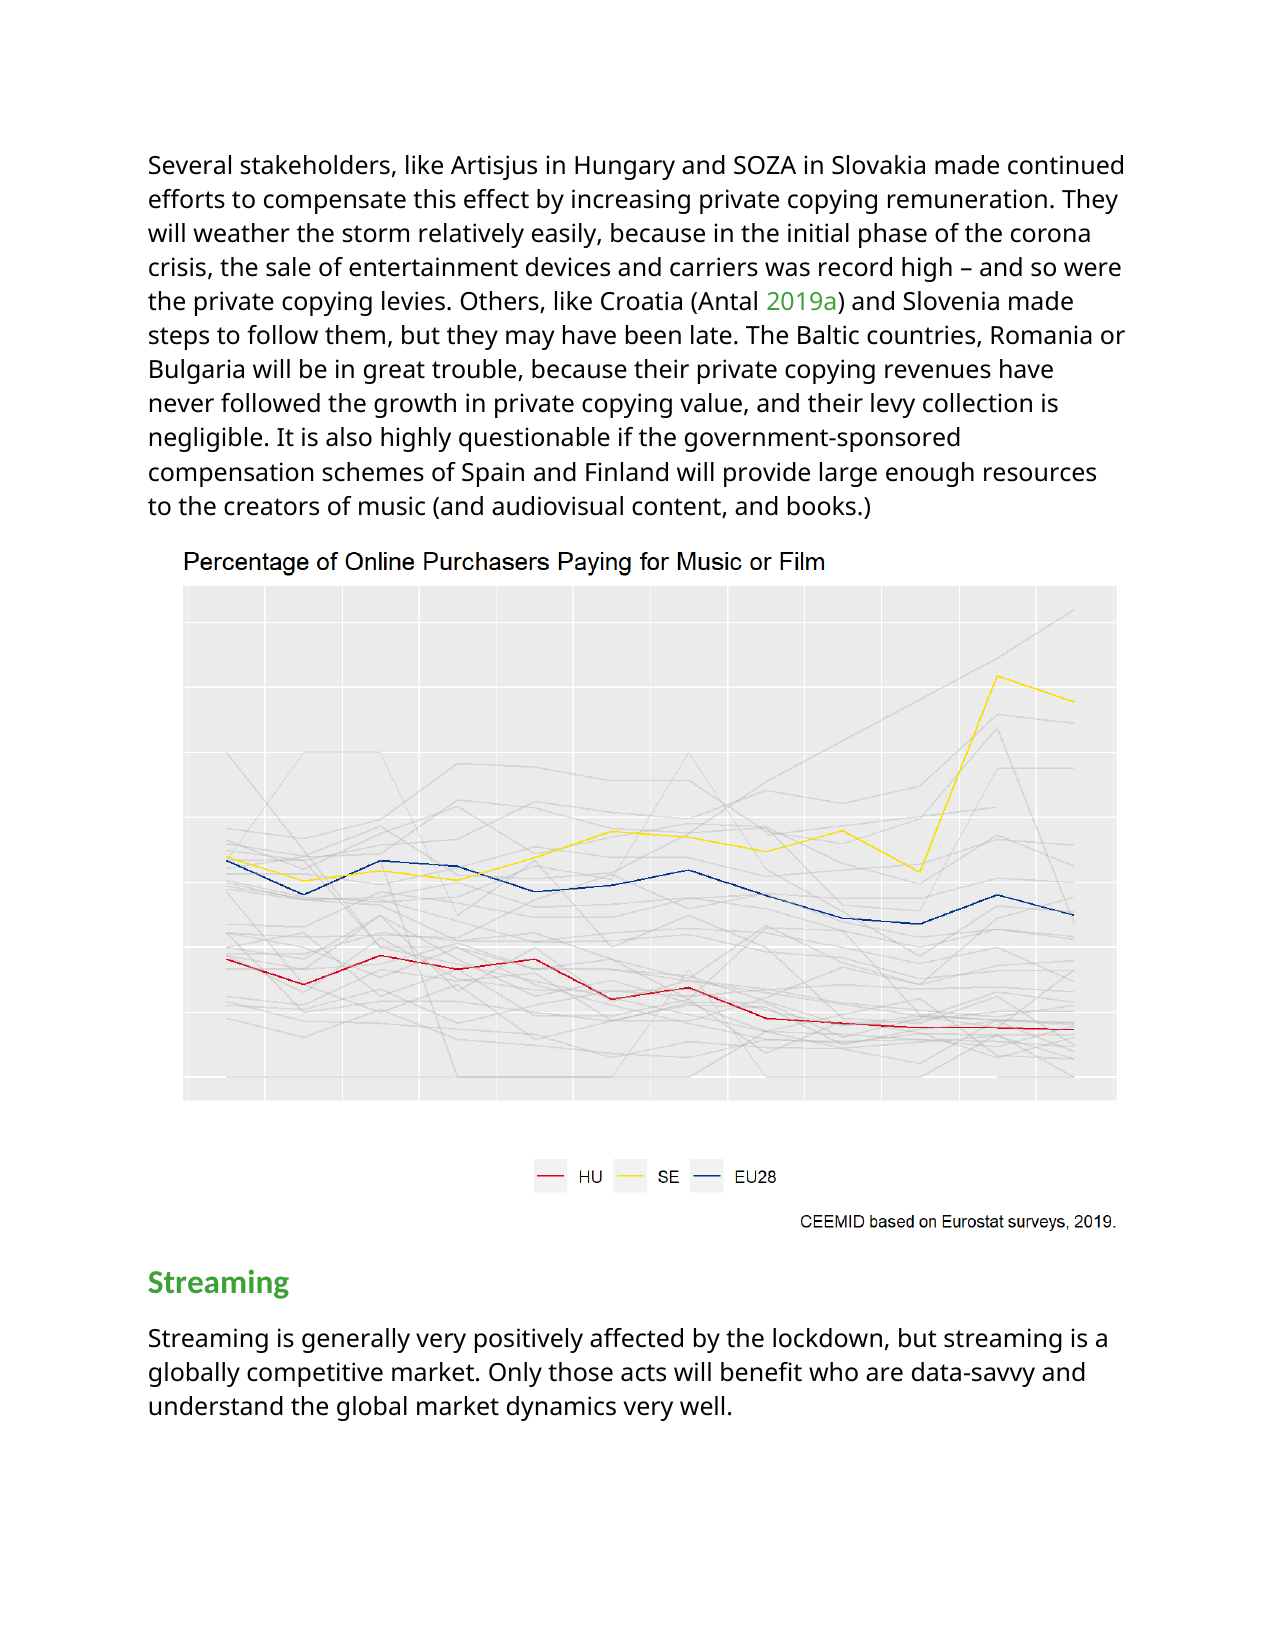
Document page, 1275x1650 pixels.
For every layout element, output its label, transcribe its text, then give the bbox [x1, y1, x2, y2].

text Streaming is generally very positively affected by the lockdown, but streaming is a globally competitive market. Only those acts will benefit who are data-savvy and understand the global market dynamics very well. [148, 1321, 1127, 1423]
picture [147, 541, 1127, 1241]
subtitle Streaming [148, 1261, 1127, 1302]
text Several stakeholders, like Artisjus in Hungary and SOZA in Slovakia made continued efforts to compensate this effect by increasing private copying remuneration. They will weather the storm relatively easily, because in the initial phase of the corona crisis, the sale of entertainment devices and carriers was record high – and so were the private copying levies. Others, like Croatia (Antal 2019a) and Slovenia made steps to follow them, but they may have been late. The Baltic countries, Romania or Bulgaria will be in great trouble, because their private copying revenues have never followed the growth in private copying value, and their levy collection is negligible. It is also highly questionable if the government-sponsored compensation schemes of Spain and Finland will provide large enough resources to the creators of music (and audiovisual content, and books.) [148, 148, 1127, 522]
